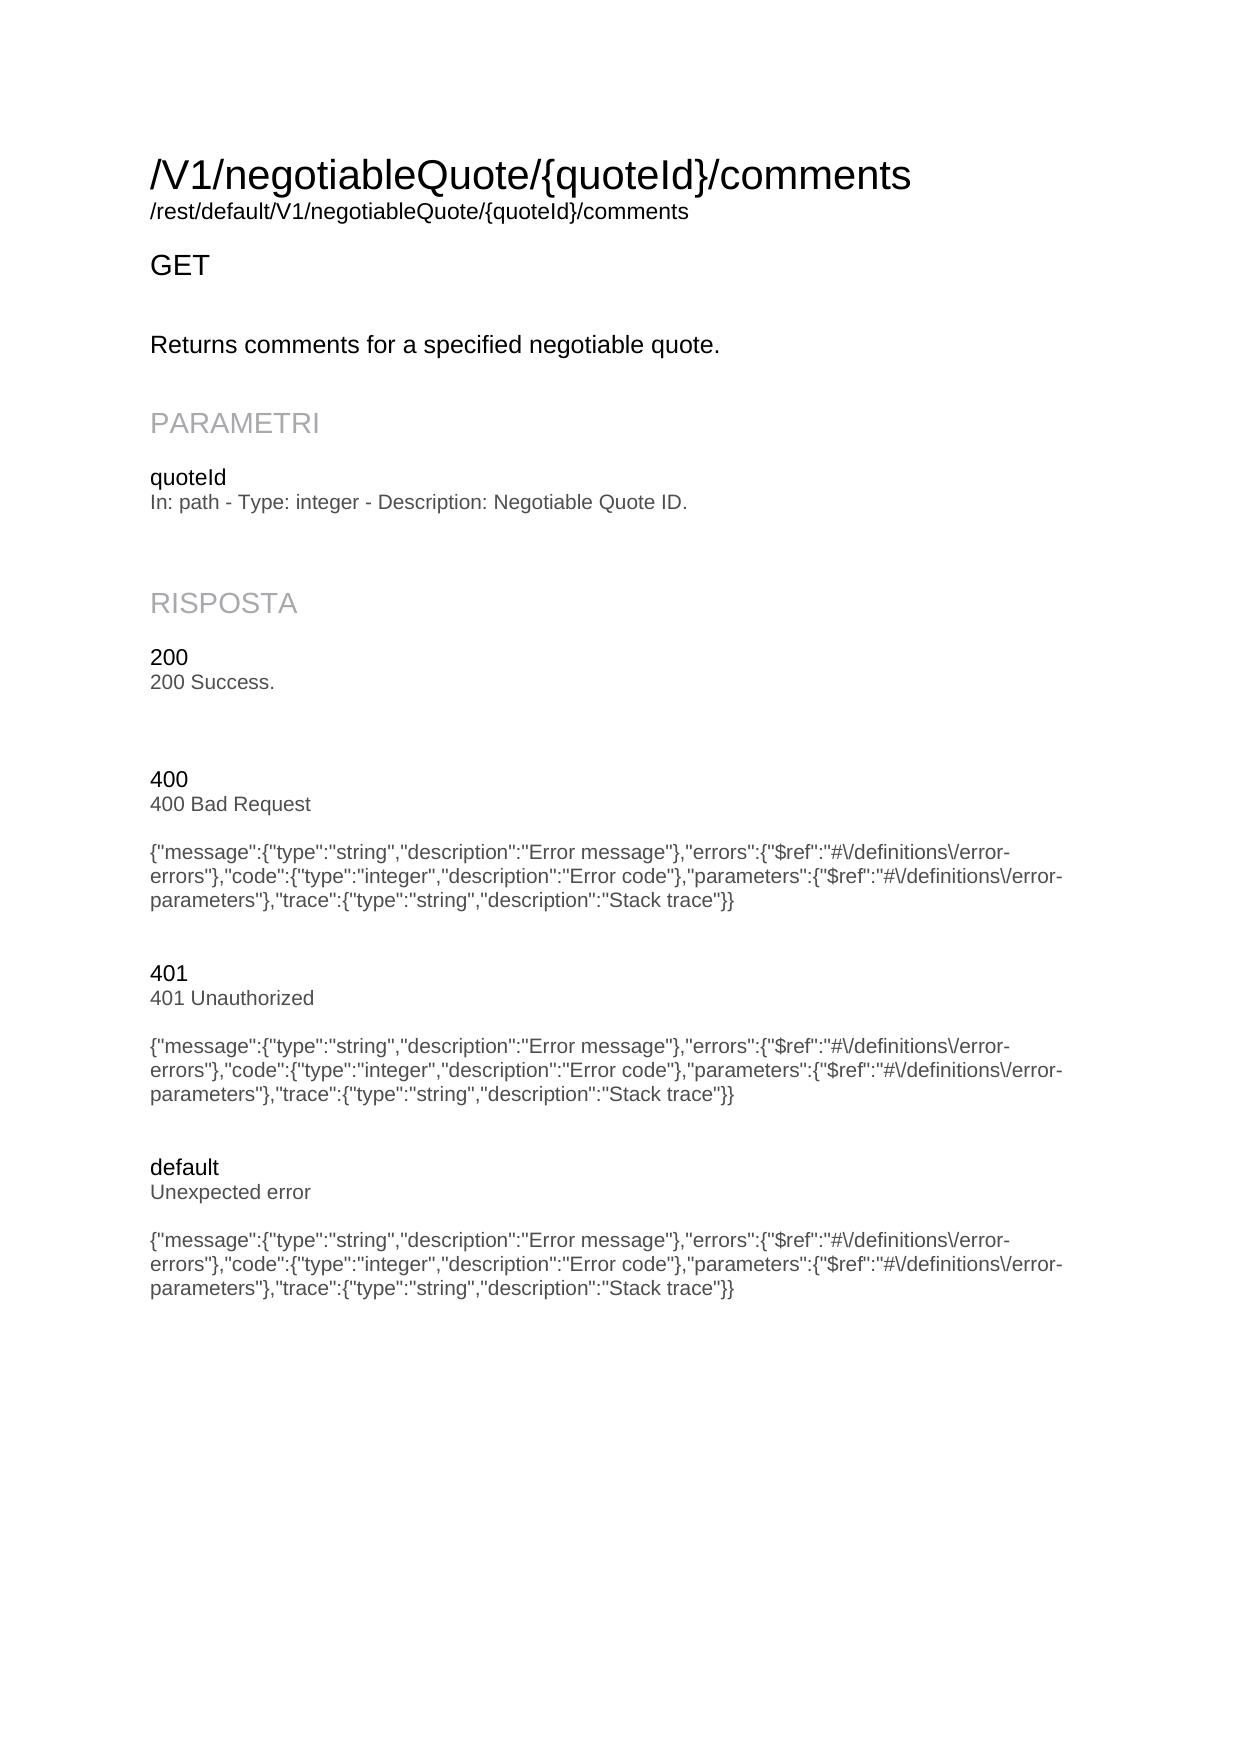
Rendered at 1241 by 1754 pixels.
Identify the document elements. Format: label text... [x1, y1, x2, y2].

text {"message":{"type":"string","description":"Error message"},"errors":{"$ref":"#\/definitions\/error-errors"},"code":{"type":"integer","description":"Error code"},"parameters":{"$ref":"#\/definitions\/error-parameters"},"trace":{"type":"string","description":"Stack trace"}} [150, 840, 1090, 912]
text 200 [150, 643, 1090, 670]
text Unexpected error [150, 1180, 1090, 1204]
text default [150, 1154, 1090, 1180]
text /V1/negotiableQuote/{quoteId}/comments [150, 150, 1090, 198]
text 401 [150, 960, 1090, 986]
text GET [150, 248, 1090, 282]
text PARAMETRI [150, 406, 1090, 440]
text 400 [150, 766, 1090, 792]
text 400 Bad Request [150, 792, 1090, 816]
text 401 Unauthorized [150, 986, 1090, 1010]
text {"message":{"type":"string","description":"Error message"},"errors":{"$ref":"#\/definitions\/error-errors"},"code":{"type":"integer","description":"Error code"},"parameters":{"$ref":"#\/definitions\/error-parameters"},"trace":{"type":"string","description":"Stack trace"}} [150, 1034, 1090, 1106]
text RISPOSTA [150, 586, 1090, 619]
text /rest/default/V1/negotiableQuote/{quoteId}/comments [150, 198, 1090, 224]
text In: path - Type: integer - Description: Negotiable Quote ID. [150, 490, 1090, 514]
text {"message":{"type":"string","description":"Error message"},"errors":{"$ref":"#\/definitions\/error-errors"},"code":{"type":"integer","description":"Error code"},"parameters":{"$ref":"#\/definitions\/error-parameters"},"trace":{"type":"string","description":"Stack trace"}} [150, 1228, 1090, 1300]
text 200 Success. [150, 670, 1090, 694]
text quoteId [150, 464, 1090, 490]
text Returns comments for a specified negotiable quote. [150, 330, 1090, 358]
